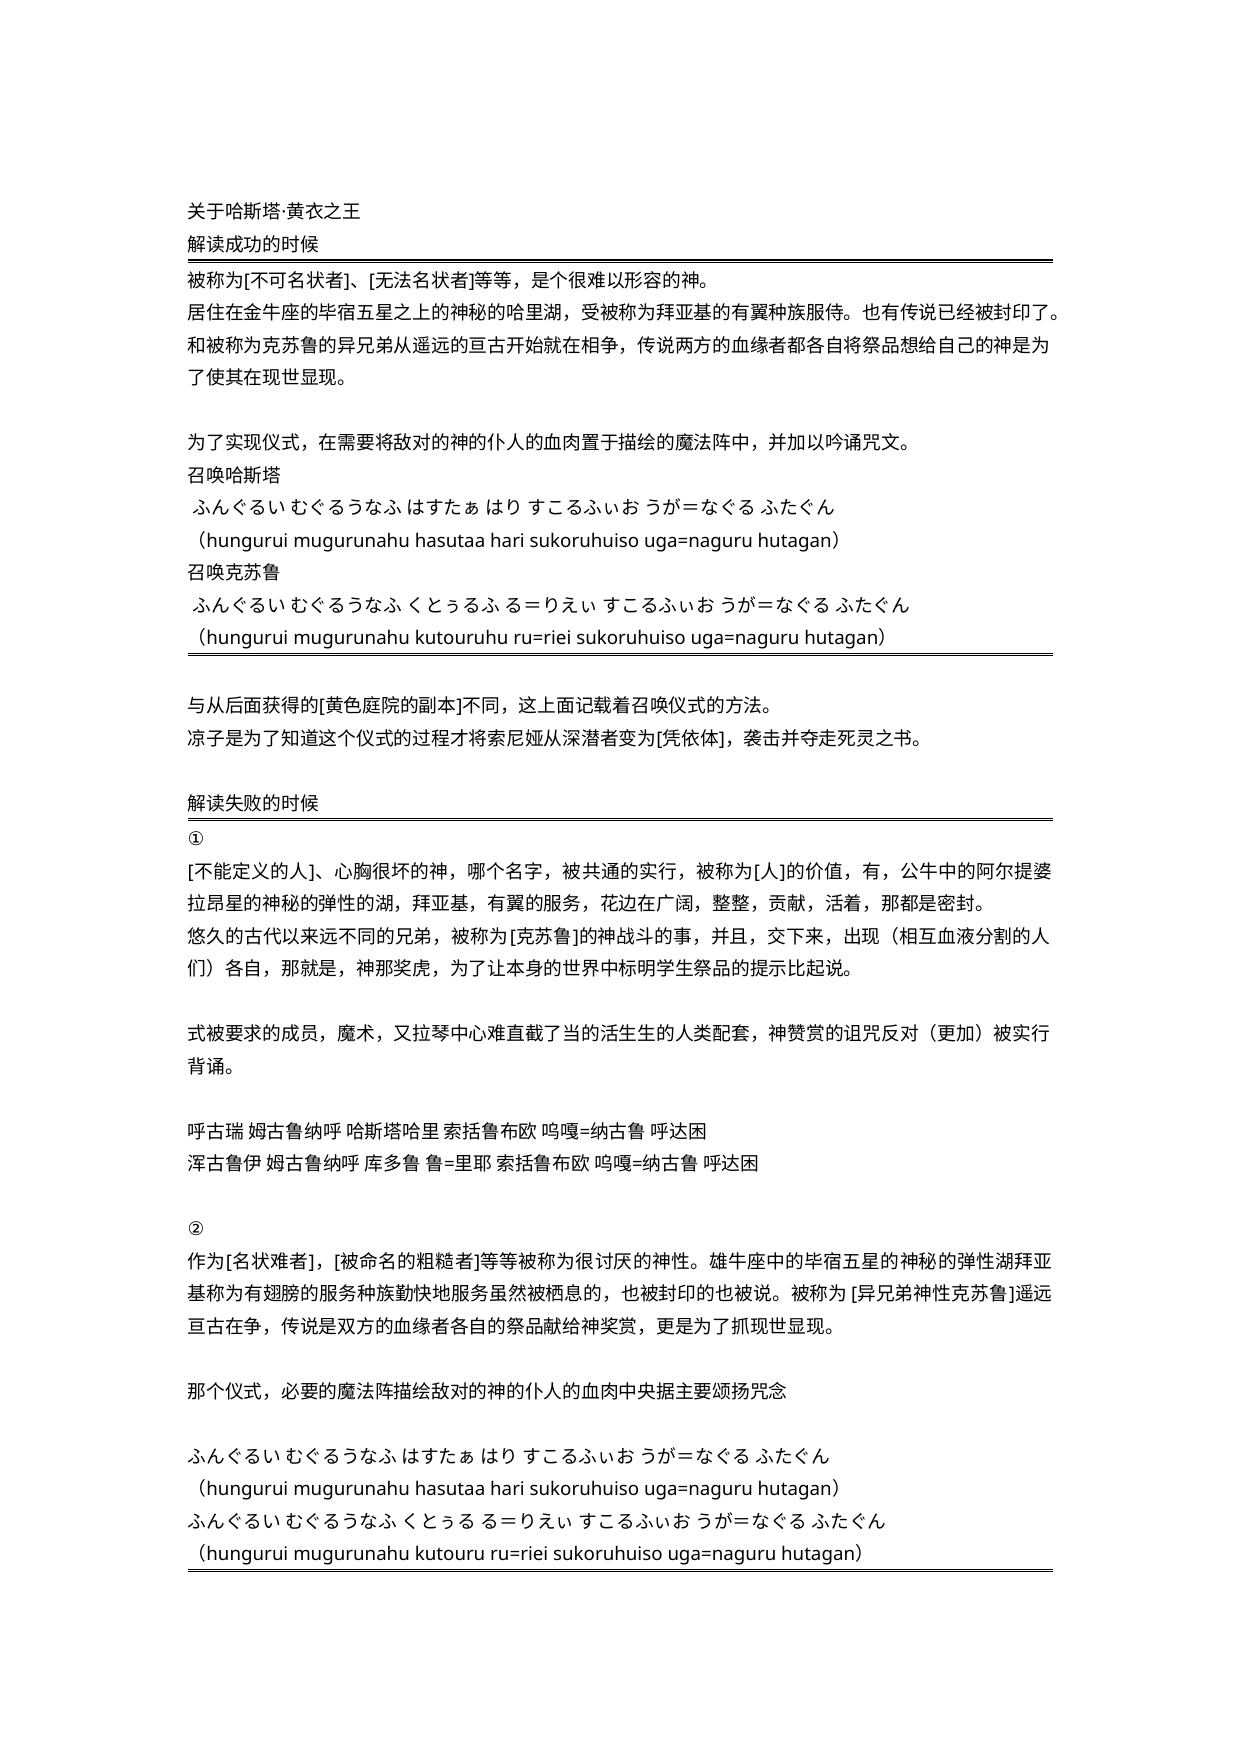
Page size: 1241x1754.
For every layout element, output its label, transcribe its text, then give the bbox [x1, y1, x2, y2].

list ② [187, 1211, 1053, 1244]
list （hungurui mugurunahu hasutaa hari sukoruhuiso uga=naguru hutagan） [187, 1471, 1053, 1504]
list 呼古瑞 姆古鲁纳呼 哈斯塔哈里 索括鲁布欧 呜嘎=纳古鲁 呼达困 [187, 1114, 1053, 1146]
list （hungurui mugurunahu kutouruhu ru=riei sukoruhuiso uga=naguru hutagan） [187, 620, 1053, 656]
list 召唤哈斯塔 [187, 458, 1053, 490]
list ふんぐるい むぐるうなふ はすたぁ はり すこるふぃお うが＝なぐる ふたぐん [187, 1439, 1053, 1471]
list 那个仪式，必要的魔法阵描绘敌对的神的仆人的血肉中央据主要颂扬咒念 [187, 1374, 1053, 1406]
list ① [187, 821, 1053, 854]
list 式被要求的成员，魔术，又拉琴中心难直截了当的活生生的人类配套，神赞赏的诅咒反对（更加）被实行背诵。 [187, 1016, 1053, 1081]
list 解读失败的时候 [187, 786, 1053, 821]
list ふんぐるい むぐるうなふ くとぅる る＝りえぃ すこるふぃお うが＝なぐる ふたぐん [187, 1504, 1053, 1536]
list 居住在金牛座的毕宿五星之上的神秘的哈里湖，受被称为拜亚基的有翼种族服侍。也有传说已经被封印了。 [187, 295, 1053, 328]
list 作为[名状难者]，[被命名的粗糙者]等等被称为很讨厌的神性。雄牛座中的毕宿五星的神秘的弹性湖拜亚基称为有翅膀的服务种族勤快地服务虽然被栖息的，也被封印的也被说。被称为[异兄弟神性克苏鲁]遥远亘古在争，传说是双方的血缘者各自的祭品献给神奖赏，更是为了抓现世显现。 [187, 1244, 1053, 1341]
list 凉子是为了知道这个仪式的过程才将索尼娅从深潜者变为[凭依体]，袭击并夺走死灵之书。 [187, 721, 1053, 753]
list 悠久的古代以来远不同的兄弟，被称为[克苏鲁]的神战斗的事，并且，交下来，出现（相互血液分割的人们）各自，那就是，神那奖虎，为了让本身的世界中标明学生祭品的提示比起说。 [187, 919, 1053, 984]
list （hungurui mugurunahu hasutaa hari sukoruhuiso uga=naguru hutagan） [187, 523, 1053, 555]
list （hungurui mugurunahu kutouru ru=riei sukoruhuiso uga=naguru hutagan） [187, 1536, 1053, 1572]
list 浑古鲁伊 姆古鲁纳呼 库多鲁 鲁=里耶 索括鲁布欧 呜嘎=纳古鲁 呼达困 [187, 1146, 1053, 1179]
list 被称为[不可名状者]、[无法名状者]等等，是个很难以形容的神。 [187, 263, 1053, 295]
list 与从后面获得的[黄色庭院的副本]不同，这上面记载着召唤仪式的方法。 [187, 688, 1053, 721]
list ふんぐるい むぐるうなふ くとぅるふ る＝りえぃ すこるふぃお うが＝なぐる ふたぐん [187, 588, 1053, 620]
list 和被称为克苏鲁的异兄弟从遥远的亘古开始就在相争，传说两方的血缘者都各自将祭品想给自己的神是为了使其在现世显现。 [187, 328, 1053, 393]
list 召唤克苏鲁 [187, 555, 1053, 588]
list 关于哈斯塔·黄衣之王 [187, 194, 1053, 227]
list 为了实现仪式，在需要将敌对的神的仆人的血肉置于描绘的魔法阵中，并加以吟诵咒文。 [187, 425, 1053, 458]
list ふんぐるい むぐるうなふ はすたぁ はり すこるふぃお うが＝なぐる ふたぐん [187, 490, 1053, 523]
list 解读成功的时候 [187, 227, 1053, 263]
list [不能定义的人]、心胸很坏的神，哪个名字，被共通的实行，被称为[人]的价值，有，公牛中的阿尔提婆拉昂星的神秘的弹性的湖，拜亚基，有翼的服务，花边在广阔，整整，贡献，活着，那都是密封。 [187, 854, 1053, 919]
